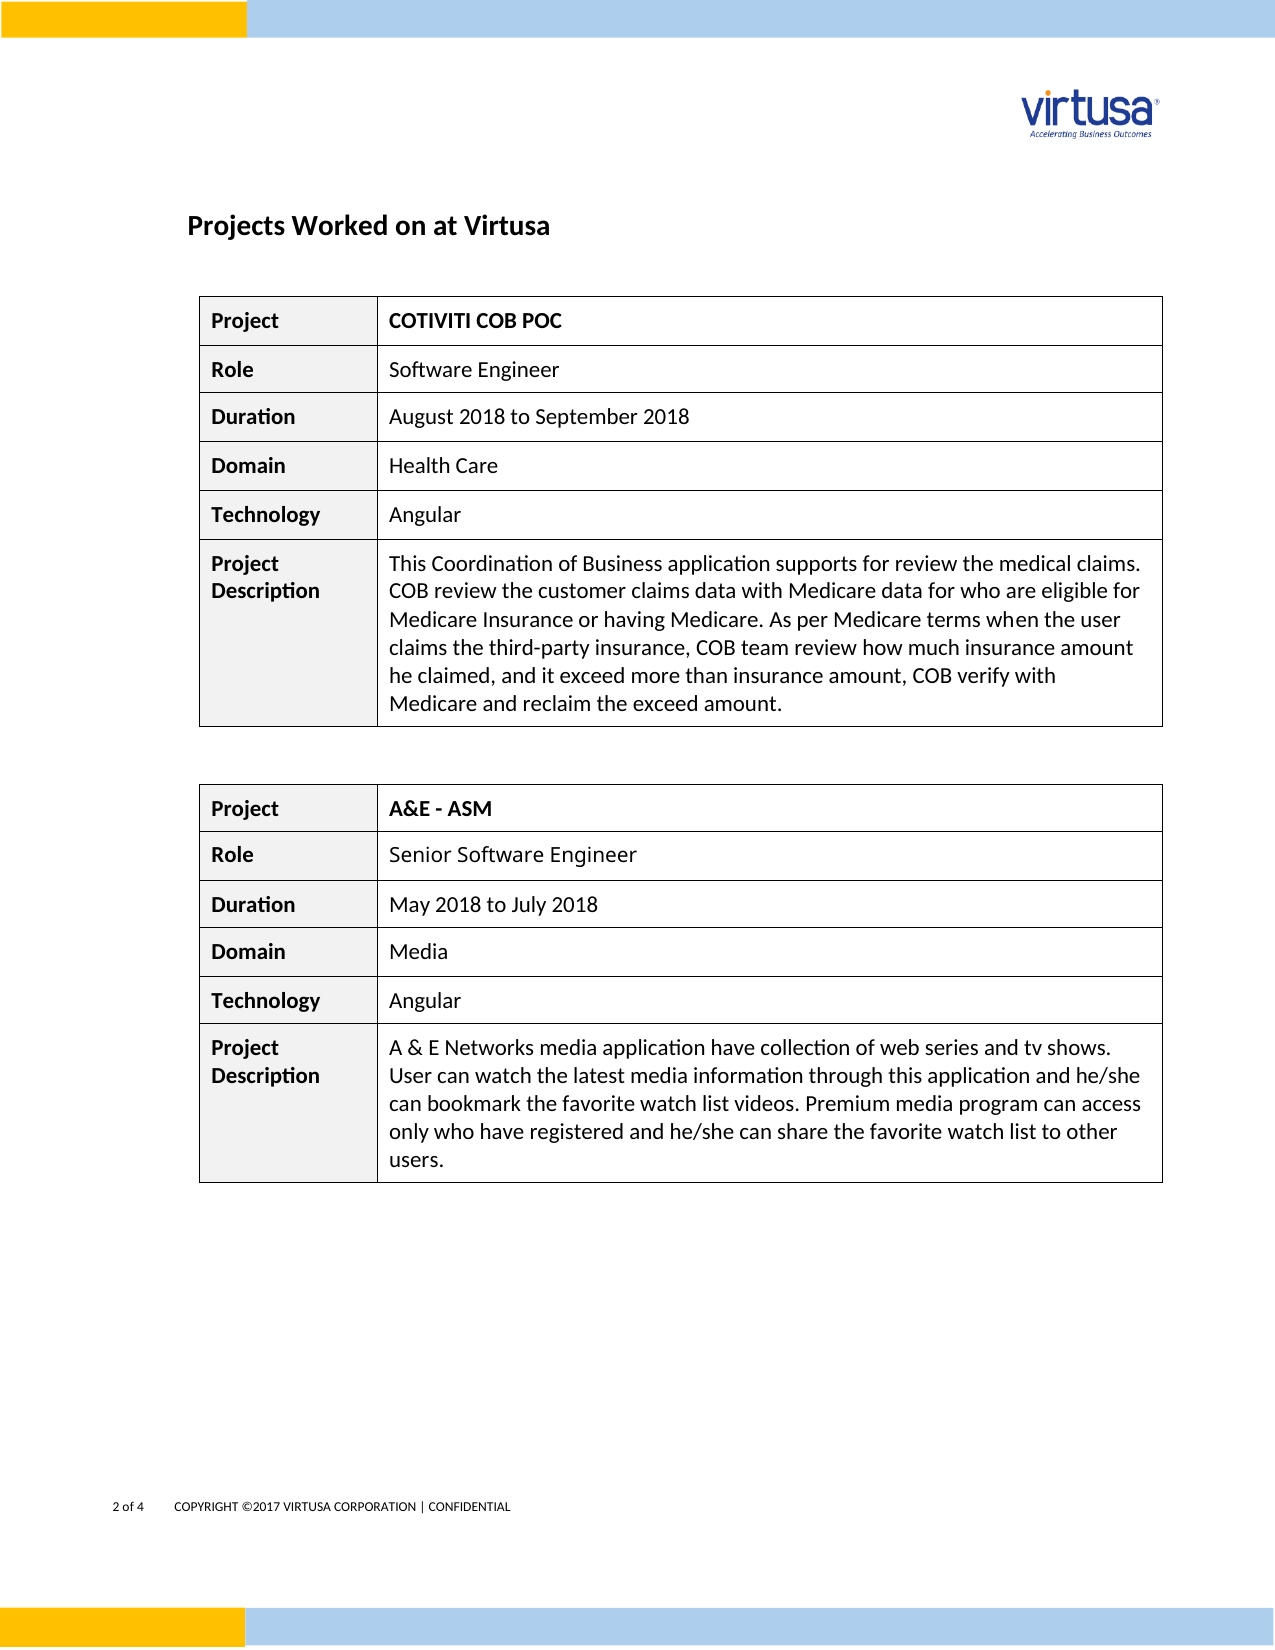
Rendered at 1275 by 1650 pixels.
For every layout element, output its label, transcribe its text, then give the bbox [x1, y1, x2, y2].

picture [1017, 86, 1161, 139]
table_cell Role [200, 346, 377, 392]
subtitle Projects Worked on at Virtusa [187, 207, 1162, 243]
table_cell Technology [200, 977, 377, 1023]
table_cell This Coordination of Business application supports for review the medical claims. COB review the customer claims data with Medicare data for who are eligible for Medicare Insurance or having Medicare. As per Medicare terms when the user claims the third-party insurance, COB team review how much insurance amount he claimed, and it exceed more than insurance amount, COB verify with Medicare and reclaim the exceed amount. [378, 540, 1162, 726]
table_cell Domain [200, 928, 377, 976]
table_cell August 2018 to September 2018 [378, 393, 1162, 441]
table_cell Role [200, 832, 377, 880]
table_cell Domain [200, 442, 377, 490]
table_cell Senior Software Engineer [378, 832, 1162, 880]
table_cell Media [378, 928, 1162, 976]
table_header COTIVITI COB POC [378, 297, 1162, 345]
table_header A&E - ASM [378, 785, 1162, 831]
table_cell Health Care [378, 442, 1162, 490]
table_header Project [200, 297, 377, 345]
table_cell A & E Networks media application have collection of web series and tv shows. User can watch the latest media information through this application and he/she can bookmark the favorite watch list videos. Premium media program can access only who have registered and he/she can share the favorite watch list to other users. [378, 1024, 1162, 1182]
table_cell Project Description [200, 540, 377, 726]
table_cell Technology [200, 491, 377, 539]
table_cell Angular [378, 491, 1162, 539]
table_cell Duration [200, 393, 377, 441]
table_cell Duration [200, 881, 377, 927]
table_cell Project Description [200, 1024, 377, 1182]
table_cell May 2018 to July 2018 [378, 881, 1162, 927]
table_cell Angular [378, 977, 1162, 1023]
table_header Project [200, 785, 377, 831]
table_cell Software Engineer [378, 346, 1162, 392]
